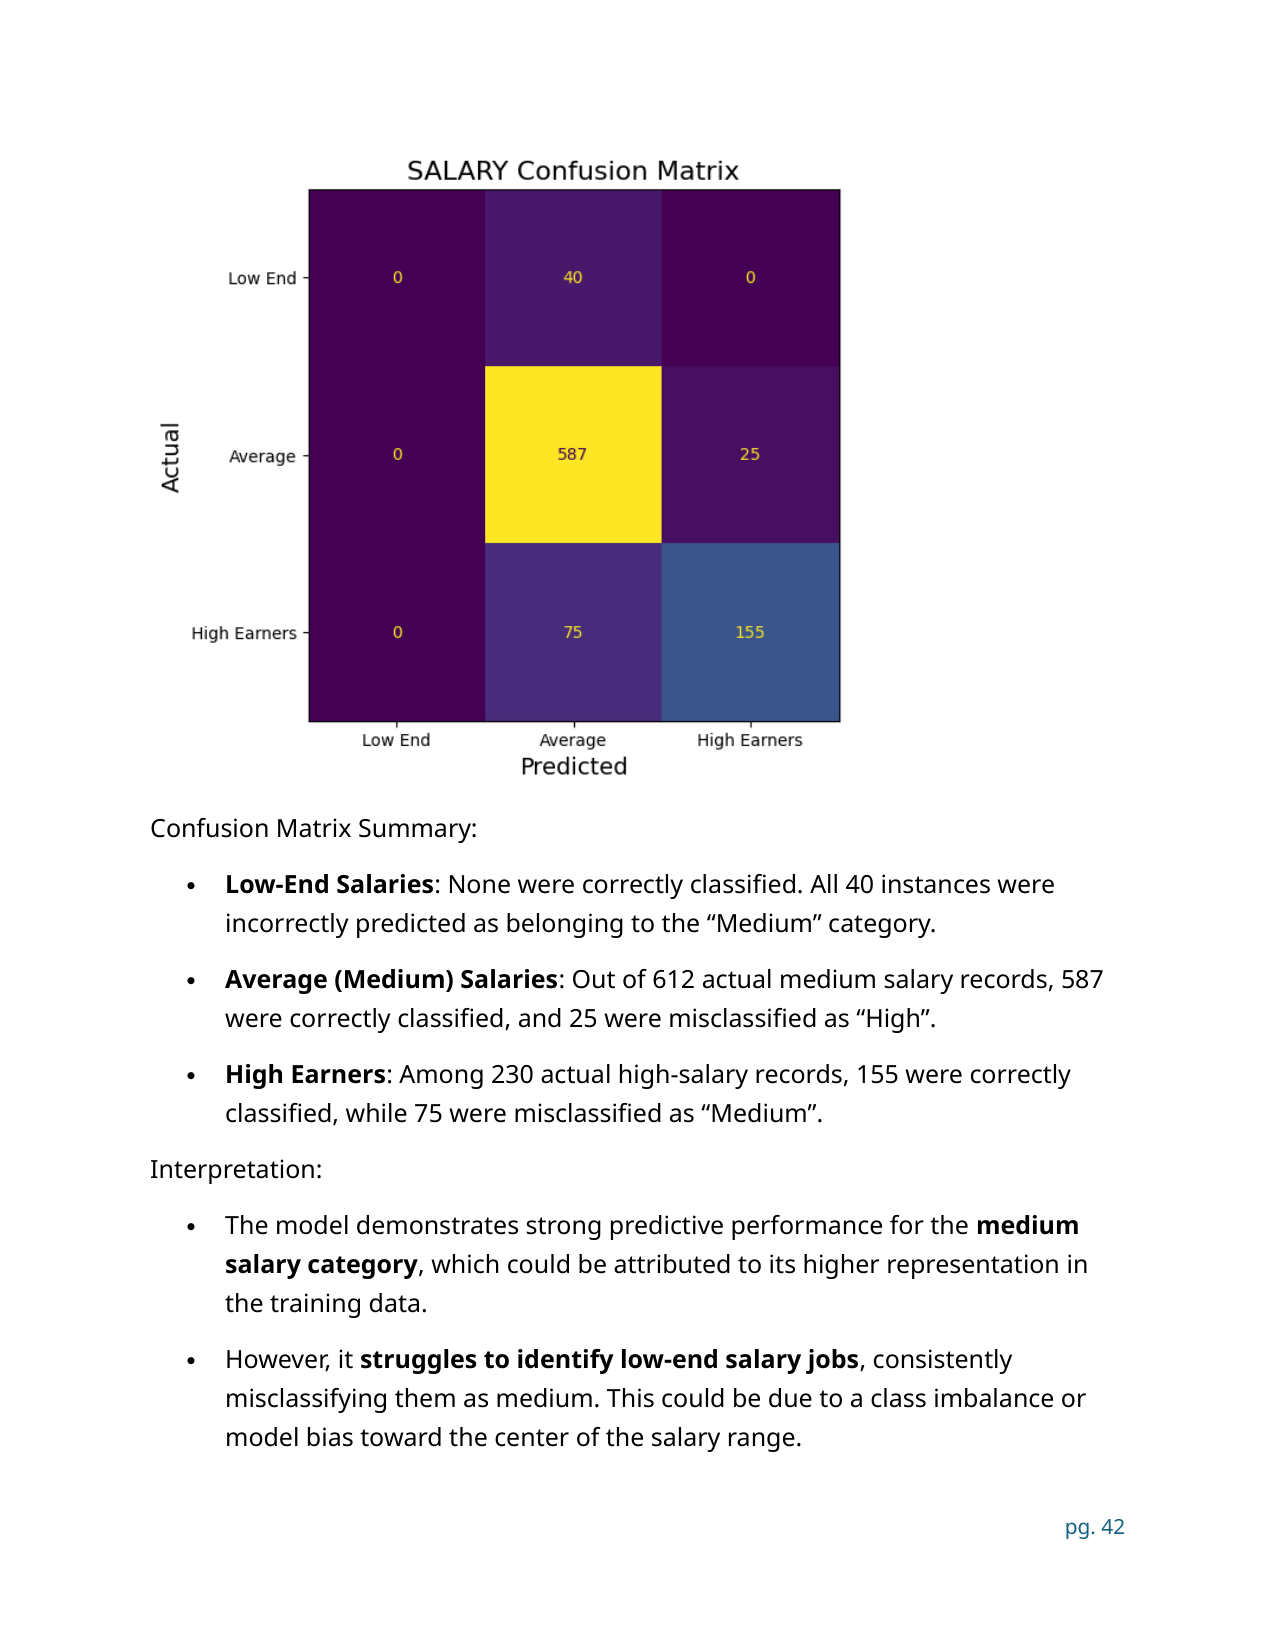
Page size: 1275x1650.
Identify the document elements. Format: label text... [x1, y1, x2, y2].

list Low-End Salaries: None were correctly classified. All 40 instances were incorrectly predicted as belonging to the “Medium” category. [187, 867, 1125, 940]
picture [150, 150, 850, 790]
list High Earners: Among 230 actual high-salary records, 155 were correctly classified, while 75 were misclassified as “Medium”. [187, 1057, 1125, 1130]
list The model demonstrates strong predictive performance for the medium salary category, which could be attributed to its higher representation in the training data. [187, 1208, 1125, 1320]
list However, it struggles to identify low-end salary jobs, consistently misclassifying them as medium. This could be due to a class imbalance or model bias toward the center of the salary range. [187, 1342, 1125, 1454]
text Confusion Matrix Summary: [150, 811, 1125, 845]
list Average (Medium) Salaries: Out of 612 actual medium salary records, 587 were correctly classified, and 25 were misclassified as “High”. [187, 962, 1125, 1035]
text Interpretation: [150, 1152, 1125, 1186]
